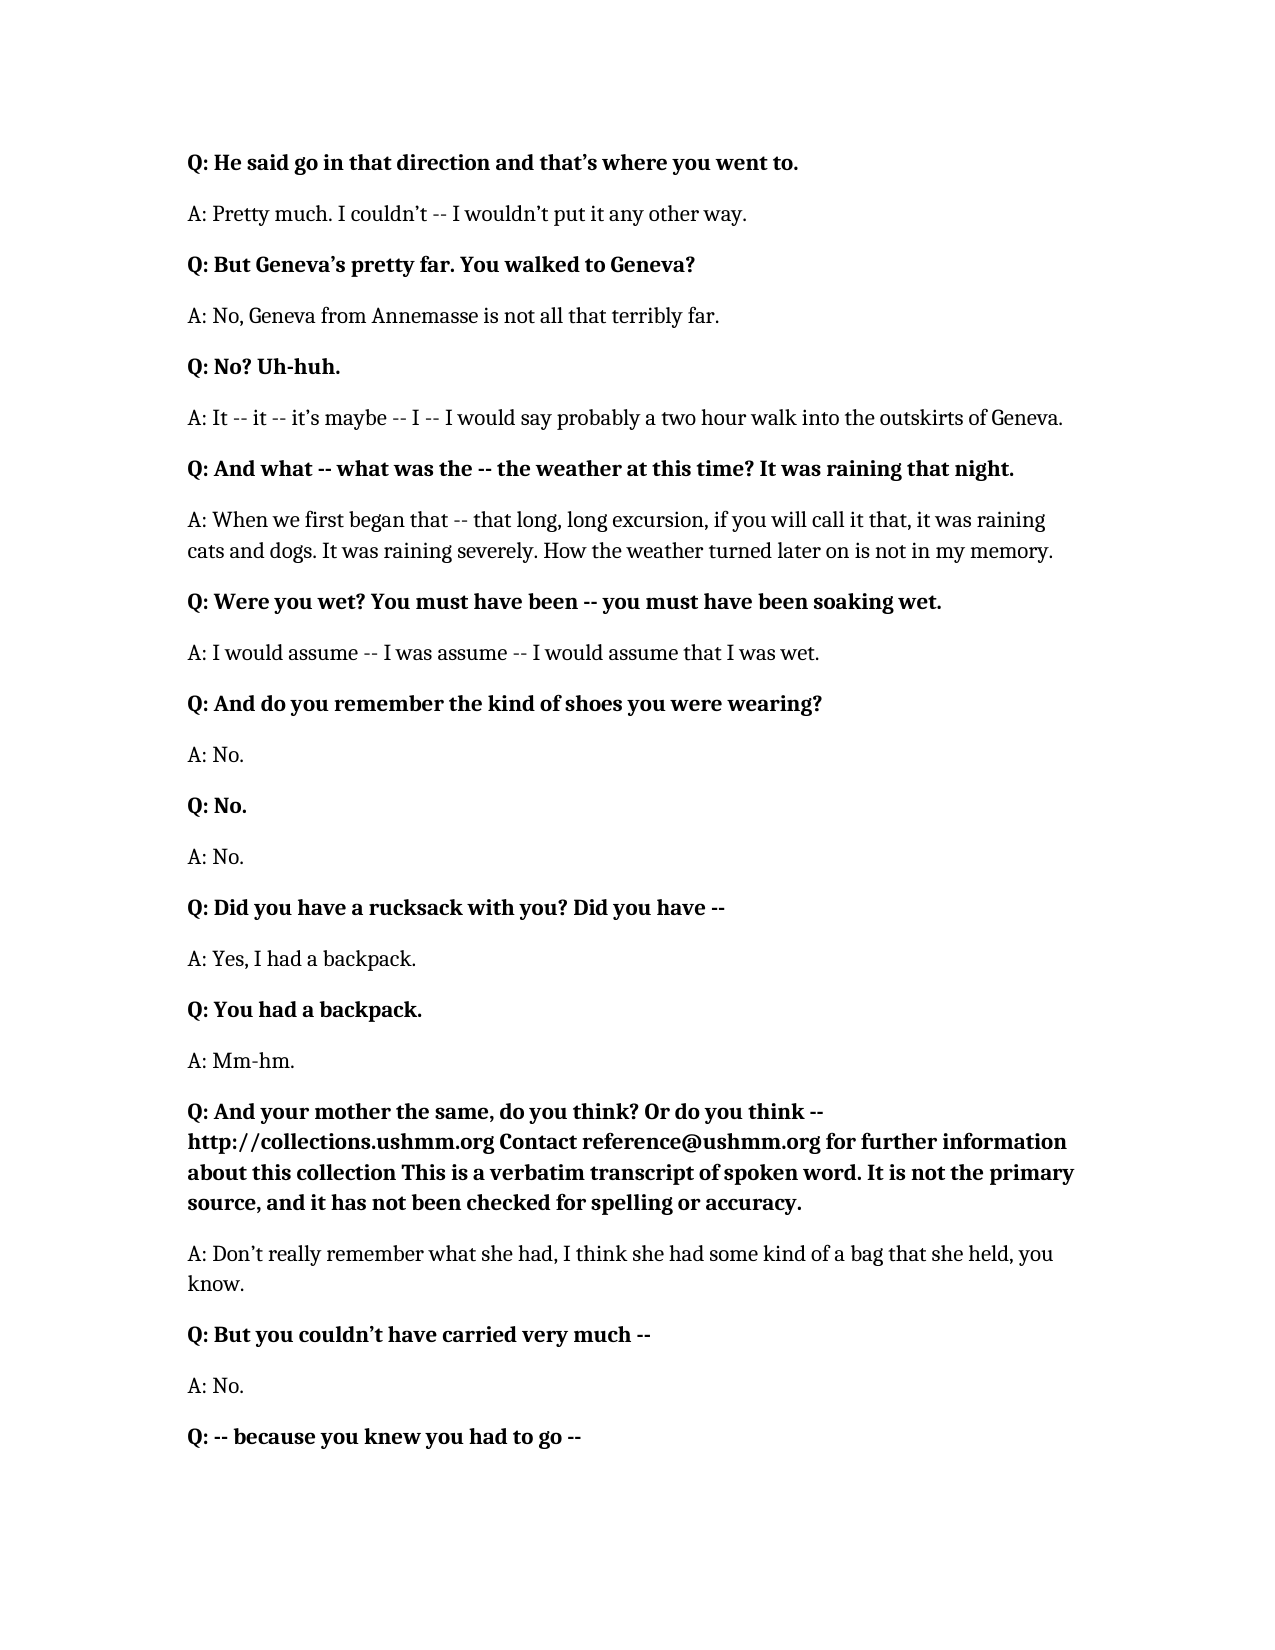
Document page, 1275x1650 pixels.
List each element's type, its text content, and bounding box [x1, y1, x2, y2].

text Q: But Geneva’s pretty far. You walked to Geneva? [187, 252, 1087, 278]
text Q: No? Uh-huh. [187, 354, 1087, 381]
text Q: Did you have a rucksack with you? Did you have -- [187, 895, 1087, 921]
text Q: Were you wet? You must have been -- you must have been soaking wet. [187, 588, 1087, 615]
text Q: But you couldn’t have carried very much -- [187, 1322, 1087, 1348]
text A: Yes, I had a backpack. [187, 946, 1087, 972]
text A: No. [187, 1373, 1087, 1399]
text Q: He said go in that direction and that’s where you went to. [187, 150, 1087, 176]
text Q: You had a backpack. [187, 997, 1087, 1023]
text A: No. [187, 844, 1087, 870]
text Q: And your mother the same, do you think? Or do you think -- http://collections.ushmm.org Contact reference@ushmm.org for further information about this collection This is a verbatim transcript of spoken word. It is not the primary source, and it has not been checked for spelling or accuracy. [187, 1099, 1087, 1216]
text Q: And do you remember the kind of shoes you were wearing? [187, 691, 1087, 717]
text A: No. [187, 742, 1087, 768]
text A: Mm-hm. [187, 1048, 1087, 1074]
text A: I would assume -- I was assume -- I would assume that I was wet. [187, 639, 1087, 666]
text Q: And what -- what was the -- the weather at this time? It was raining that night. [187, 456, 1087, 483]
text A: No, Geneva from Annemasse is not all that terribly far. [187, 303, 1087, 329]
text Q: No. [187, 793, 1087, 819]
text A: It -- it -- it’s maybe -- I -- I would say probably a two hour walk into the outskirts of Geneva. [187, 405, 1087, 432]
text A: When we first began that -- that long, long excursion, if you will call it that, it was raining cats and dogs. It was raining severely. How the weather turned later on is not in my memory. [187, 507, 1087, 564]
text Q: -- because you knew you had to go -- [187, 1424, 1087, 1450]
text A: Don’t really remember what she had, I think she had some kind of a bag that she held, you know. [187, 1241, 1087, 1297]
text A: Pretty much. I couldn’t -- I wouldn’t put it any other way. [187, 201, 1087, 227]
